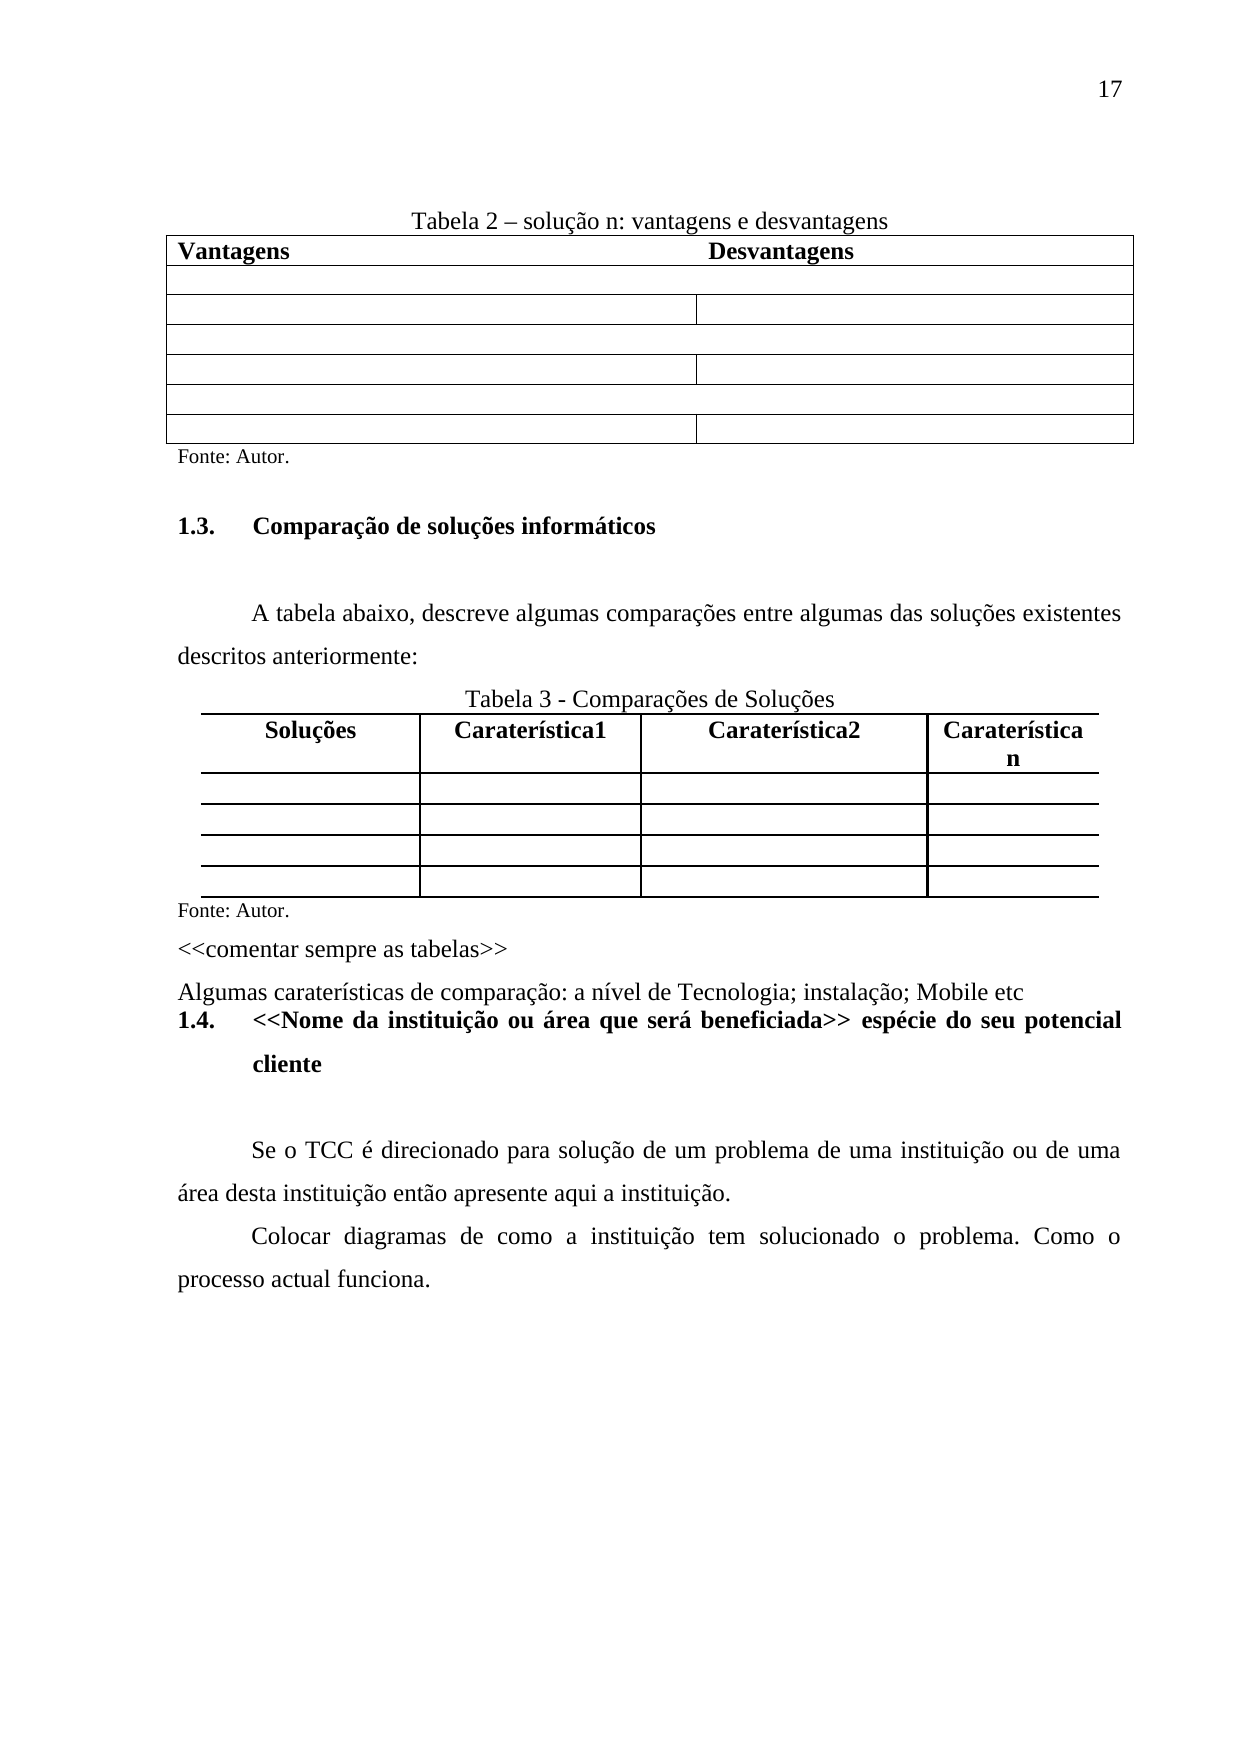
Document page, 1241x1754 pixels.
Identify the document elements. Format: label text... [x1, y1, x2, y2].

subtitle Comparação de soluções informáticos [177, 511, 1122, 540]
table_cell [167, 415, 696, 443]
table_header Caraterístican [929, 715, 1098, 772]
table_cell [167, 385, 697, 413]
table_cell [697, 415, 1133, 443]
table_cell [167, 325, 697, 354]
table_cell [642, 805, 926, 834]
table_cell [642, 867, 926, 896]
table_cell [201, 867, 419, 896]
table_cell [201, 836, 419, 865]
table_cell [421, 774, 640, 803]
table_cell [929, 774, 1098, 803]
table_cell [201, 805, 419, 834]
table_cell [642, 774, 926, 803]
table_cell [697, 355, 1133, 384]
table_cell [421, 836, 640, 865]
table_cell [697, 266, 1133, 294]
table_cell [421, 805, 640, 834]
table_header Desvantagens [697, 236, 1133, 264]
table_cell [167, 295, 696, 324]
text Se o TCC é direcionado para solução de um problema de uma instituição ou de uma área desta instituição então apresente aqui a instituição. [177, 1135, 1122, 1207]
text <<comentar sempre as tabelas>> [177, 934, 1122, 962]
text Colocar diagramas de como a instituição tem solucionado o problema. Como o processo actual funciona. [177, 1221, 1122, 1293]
table_cell [642, 836, 926, 865]
table_cell [929, 836, 1098, 865]
table_cell [697, 295, 1133, 324]
table_header Caraterística1 [421, 715, 640, 772]
table_cell [697, 325, 1133, 354]
table_cell [421, 867, 640, 896]
text Algumas caraterísticas de comparação: a nível de Tecnologia; instalação; Mobile etc [177, 977, 1122, 1006]
table_header Vantagens [167, 236, 697, 264]
subtitle <<Nome da instituição ou área que será beneficiada>> espécie do seu potencial cliente [177, 1006, 1122, 1077]
text Fonte: Autor. [177, 444, 1122, 468]
table_cell [201, 774, 419, 803]
table_cell [697, 385, 1133, 413]
table_cell [167, 266, 697, 294]
table_header Soluções [201, 715, 419, 772]
table_cell [929, 805, 1098, 834]
table_header Caraterística2 [642, 715, 926, 772]
text Fonte: Autor. [177, 898, 1122, 922]
table_cell [167, 355, 696, 384]
text A tabela abaixo, descreve algumas comparações entre algumas das soluções existentes descritos anteriormente: [177, 598, 1122, 669]
table_cell [929, 867, 1098, 896]
